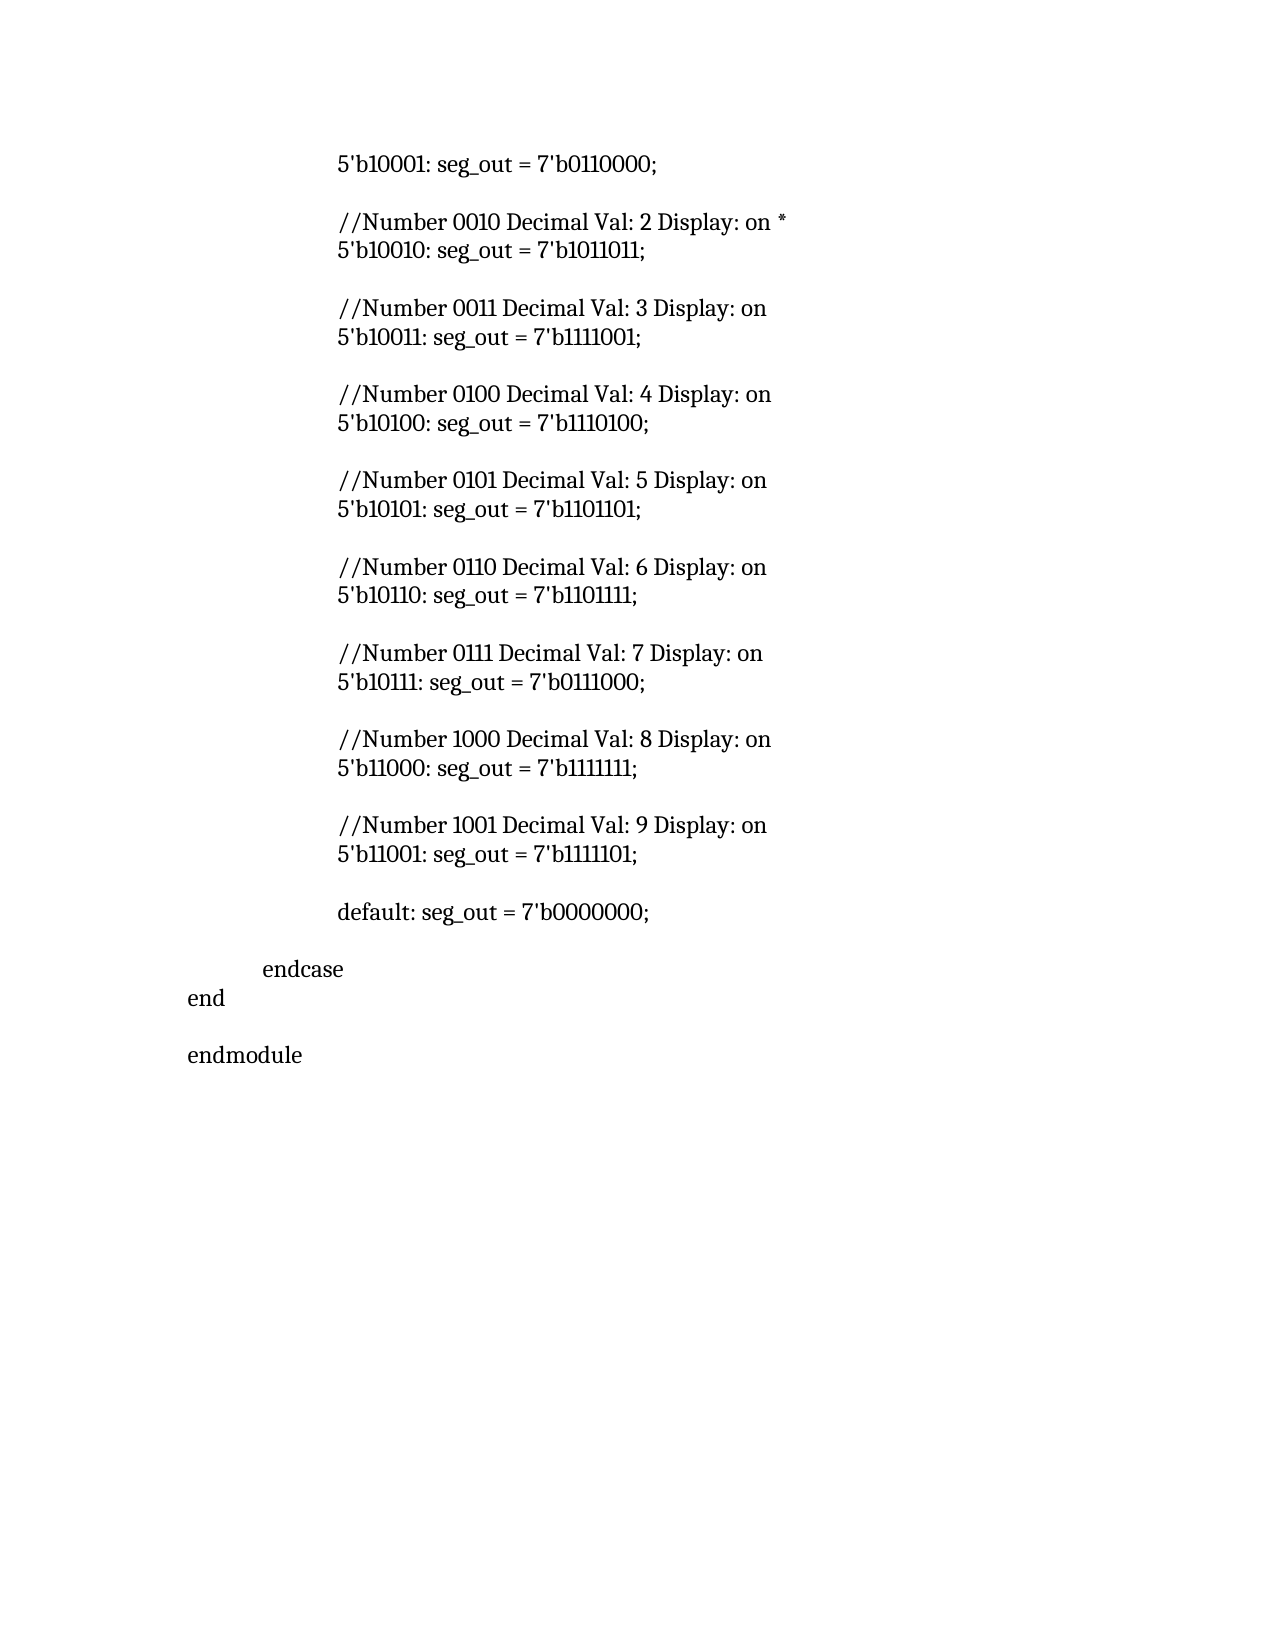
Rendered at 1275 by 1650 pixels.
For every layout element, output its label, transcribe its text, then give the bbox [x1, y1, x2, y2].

text endmodule [187, 1041, 1087, 1070]
text //Number 1001 Decimal Val: 9 Display: on [187, 811, 1087, 840]
text //Number 0010 Decimal Val: 2 Display: on * [187, 207, 1087, 236]
text //Number 0011 Decimal Val: 3 Display: on [187, 294, 1087, 322]
text end [187, 984, 1087, 1012]
text default: seg_out = 7'b0000000; [187, 897, 1087, 926]
text 5'b11001: seg_out = 7'b1111101; [187, 840, 1087, 869]
text 5'b10001: seg_out = 7'b0110000; [187, 150, 1087, 179]
text 5'b10010: seg_out = 7'b1011011; [187, 236, 1087, 265]
text 5'b10011: seg_out = 7'b1111001; [187, 322, 1087, 351]
text //Number 0101 Decimal Val: 5 Display: on [187, 466, 1087, 495]
text endcase [187, 955, 1087, 984]
text 5'b10111: seg_out = 7'b0111000; [187, 667, 1087, 696]
text 5'b10110: seg_out = 7'b1101111; [187, 581, 1087, 610]
text //Number 0100 Decimal Val: 4 Display: on [187, 380, 1087, 409]
text 5'b10101: seg_out = 7'b1101101; [187, 495, 1087, 524]
text //Number 0111 Decimal Val: 7 Display: on [187, 639, 1087, 667]
text //Number 0110 Decimal Val: 6 Display: on [187, 552, 1087, 581]
text //Number 1000 Decimal Val: 8 Display: on [187, 725, 1087, 754]
text 5'b11000: seg_out = 7'b1111111; [187, 754, 1087, 782]
text 5'b10100: seg_out = 7'b1110100; [187, 409, 1087, 437]
